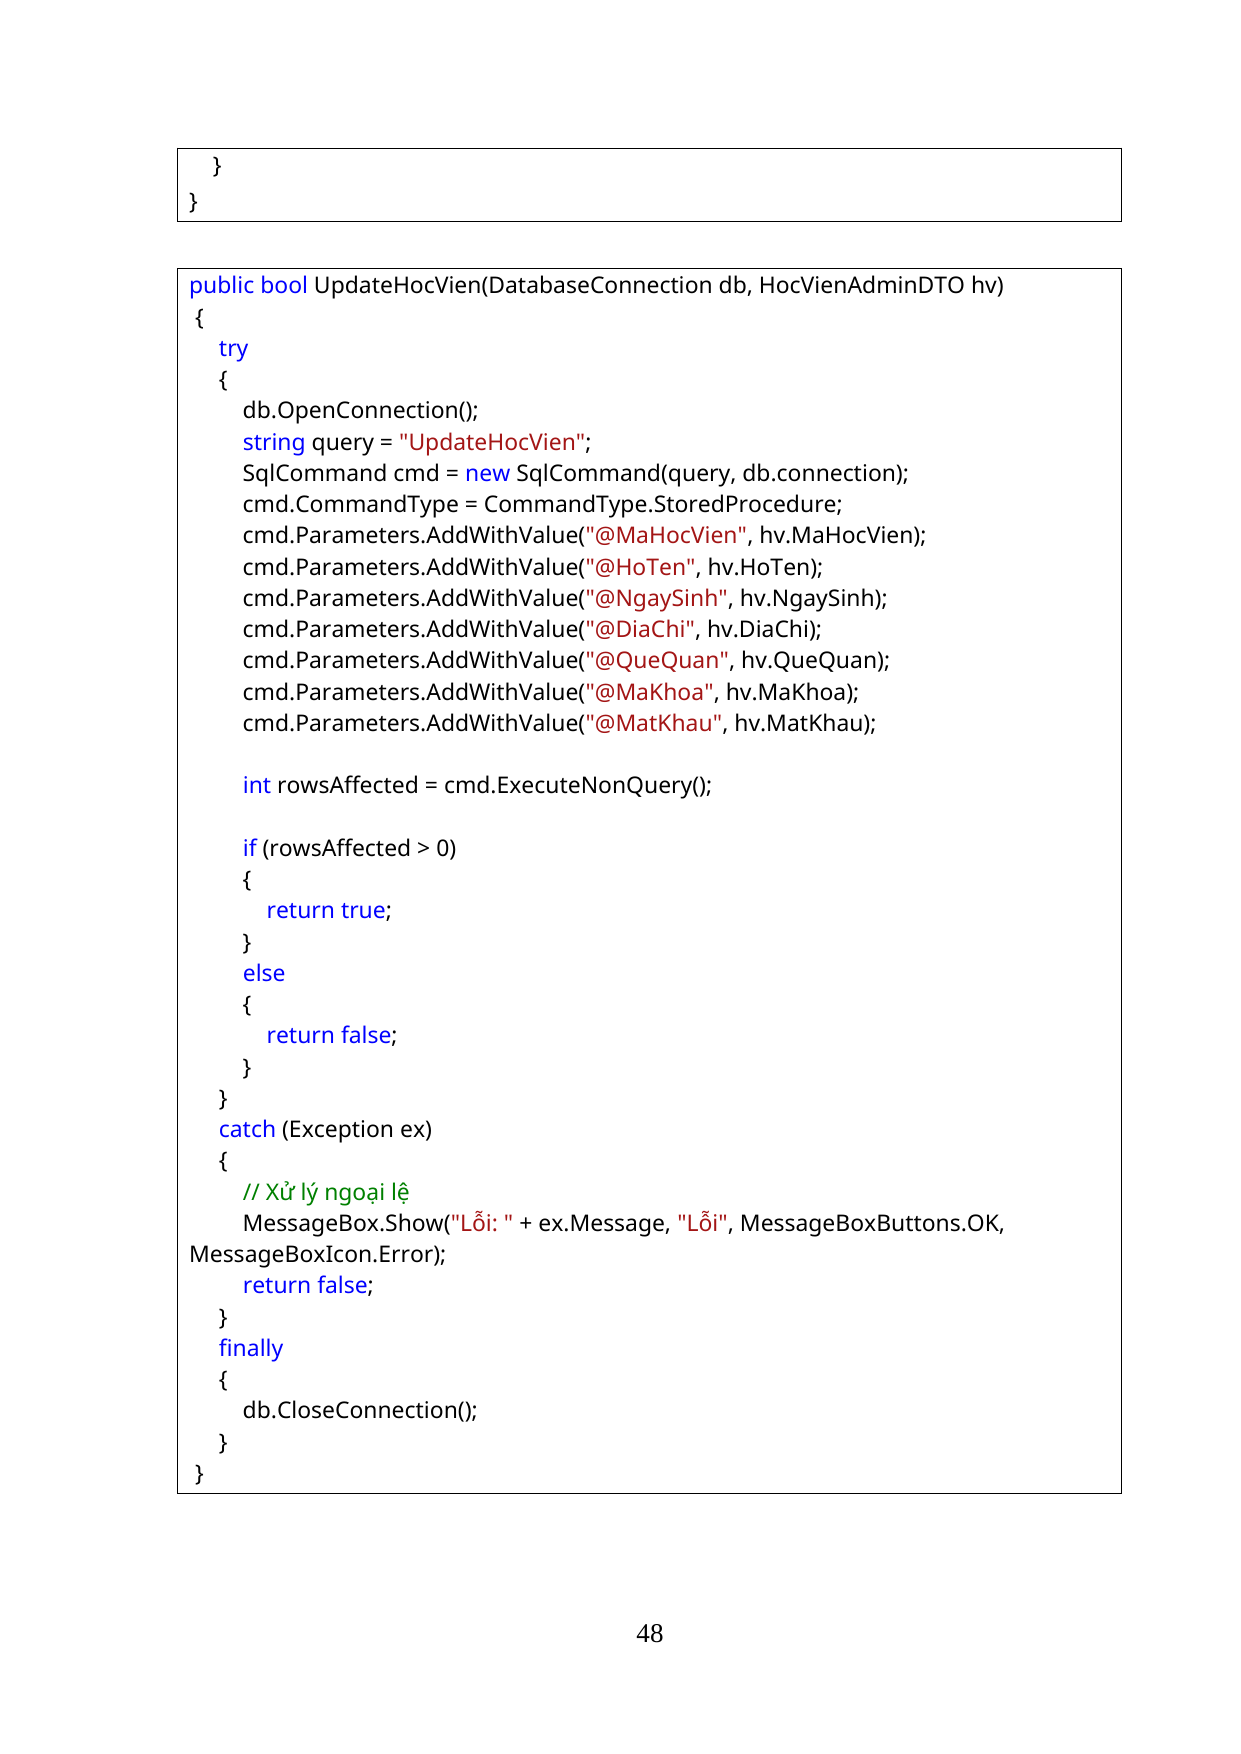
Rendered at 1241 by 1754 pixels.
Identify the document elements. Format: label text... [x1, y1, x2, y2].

table_header public bool UpdateHocVien(DatabaseConnection db, HocVienAdminDTO hv) { try { db.OpenConnection(); string query = "UpdateHocVien"; SqlCommand cmd = new SqlCommand(query, db.connection); cmd.CommandType = CommandType.StoredProcedure; cmd.Parameters.AddWithValue("@MaHocVien", hv.MaHocVien); cmd.Parameters.AddWithValue("@HoTen", hv.HoTen); cmd.Parameters.AddWithValue("@NgaySinh", hv.NgaySinh); cmd.Parameters.AddWithValue("@DiaChi", hv.DiaChi); cmd.Parameters.AddWithValue("@QueQuan", hv.QueQuan); cmd.Parameters.AddWithValue("@MaKhoa", hv.MaKhoa); cmd.Parameters.AddWithValue("@MatKhau", hv.MatKhau); int rowsAffected = cmd.ExecuteNonQuery(); if (rowsAffected > 0) { return true; } else { return false; } } catch (Exception ex) { // Xử lý ngoại lệ MessageBox.Show("Lỗi: " + ex.Message, "Lỗi", MessageBoxButtons.OK, MessageBoxIcon.Error); return false; } finally { db.CloseConnection(); } } [178, 269, 1121, 1493]
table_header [178, 149, 1121, 221]
